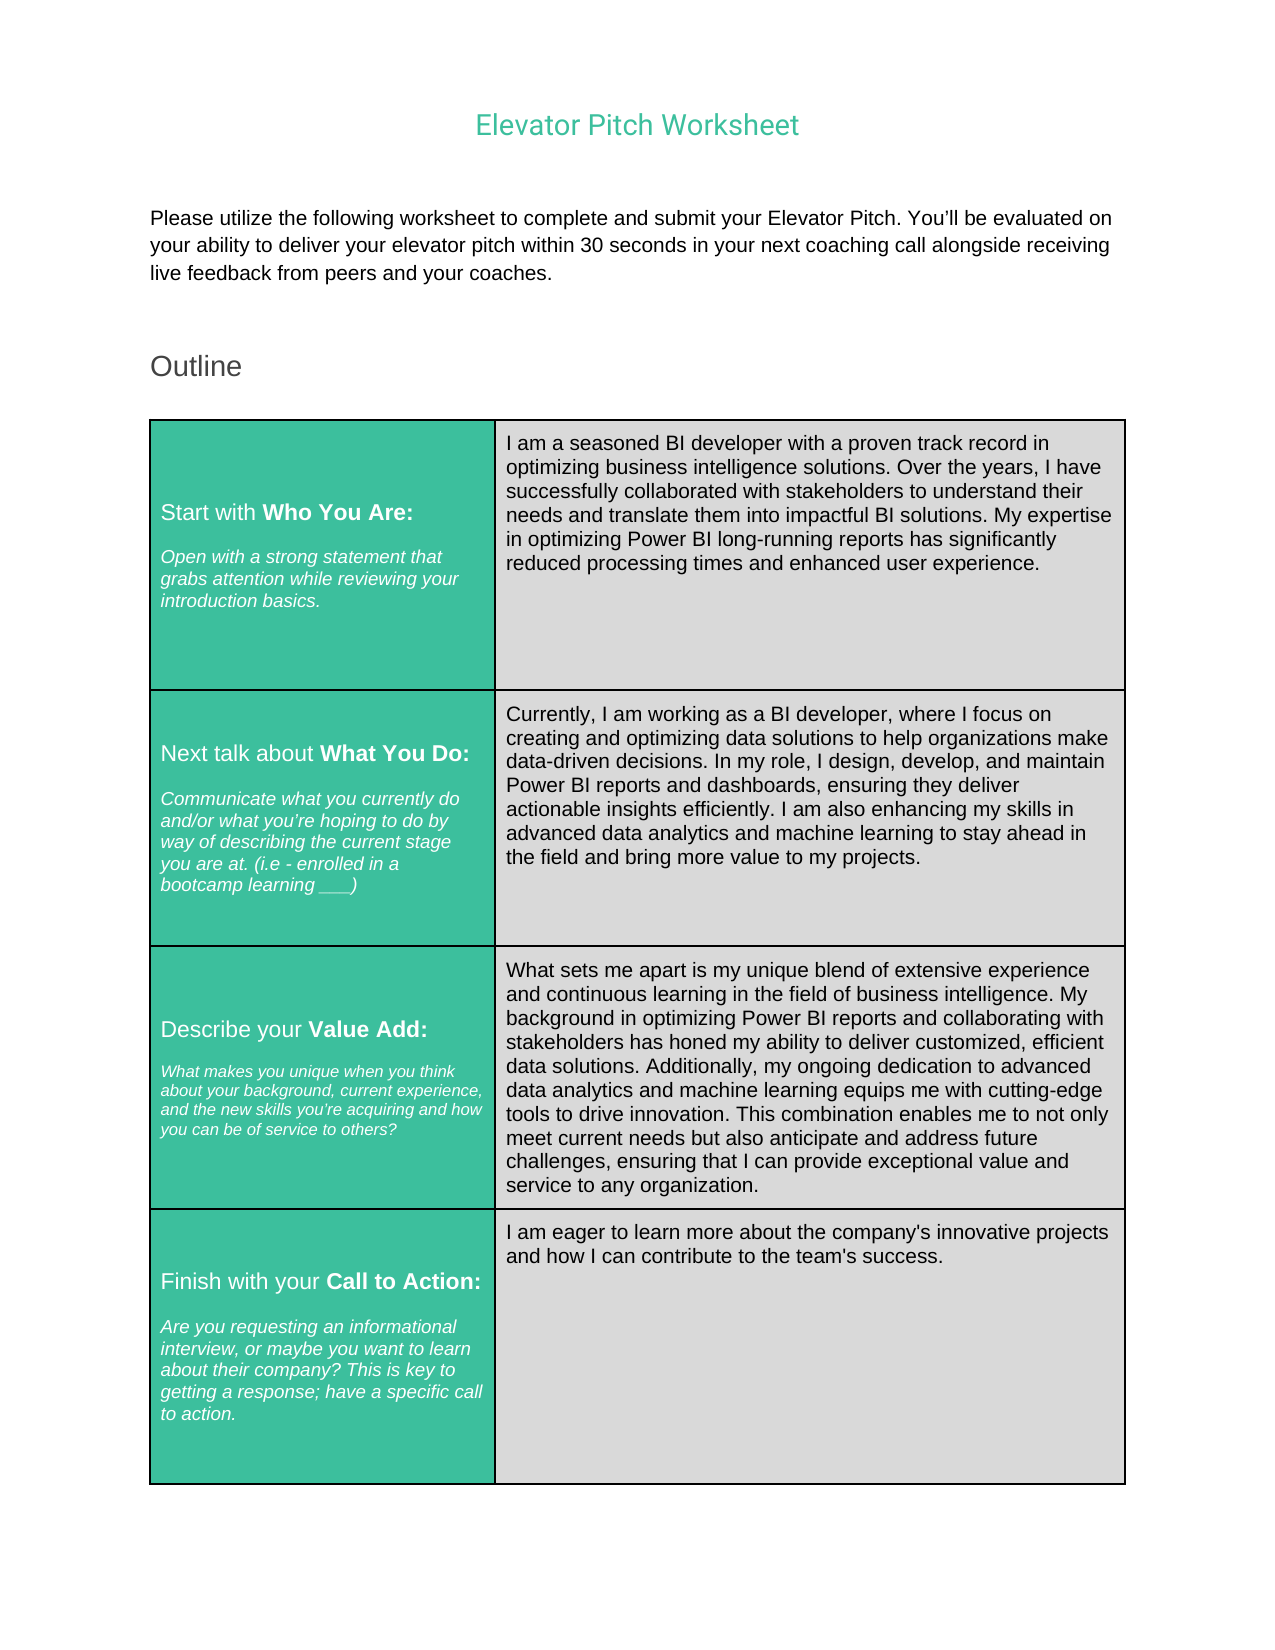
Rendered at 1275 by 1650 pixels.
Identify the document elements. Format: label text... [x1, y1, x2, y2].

table_header I am a seasoned BI developer with a proven track record in optimizing business intelligence solutions. Over the years, I have successfully collaborated with stakeholders to understand their needs and translate them into impactful BI solutions. My expertise in optimizing Power BI long-running reports has significantly reduced processing times and enhanced user experience. [496, 421, 1124, 689]
subtitle Outline [150, 349, 1125, 383]
table_cell I am eager to learn more about the company's innovative projects and how I can contribute to the team's success. [496, 1210, 1124, 1483]
table_cell What sets me apart is my unique blend of extensive experience and continuous learning in the field of business intelligence. My background in optimizing Power BI reports and collaborating with stakeholders has honed my ability to deliver customized, efficient data solutions. Additionally, my ongoing dedication to advanced data analytics and machine learning equips me with cutting-edge tools to drive innovation. This combination enables me to not only meet current needs but also anticipate and address future challenges, ensuring that I can provide exceptional value and service to any organization. [496, 947, 1124, 1208]
table_cell Currently, I am working as a BI developer, where I focus on creating and optimizing data solutions to help organizations make data-driven decisions. In my role, I design, develop, and maintain Power BI reports and dashboards, ensuring they deliver actionable insights efficiently. I am also enhancing my skills in advanced data analytics and machine learning to stay ahead in the field and bring more value to my projects. [496, 691, 1124, 945]
table_cell Next talk about What You Do: Communicate what you currently do and/or what you’re hoping to do by way of describing the current stage you are at. (i.e - enrolled in a bootcamp learning ___) [151, 691, 494, 945]
table_cell Finish with your Call to Action: Are you requesting an informational interview, or maybe you want to learn about their company? This is key to getting a response; have a specific call to action. [151, 1210, 494, 1483]
table_cell Describe your Value Add: What makes you unique when you think about your background, current experience, and the new skills you’re acquiring and how you can be of service to others? [151, 947, 494, 1208]
table_header Start with Who You Are: Open with a strong statement that grabs attention while reviewing your introduction basics. [151, 421, 494, 689]
text Please utilize the following worksheet to complete and submit your Elevator Pitch. You’ll be evaluated on your ability to deliver your elevator pitch within 30 seconds in your next coaching call alongside receiving live feedback from peers and your coaches. [150, 206, 1125, 285]
